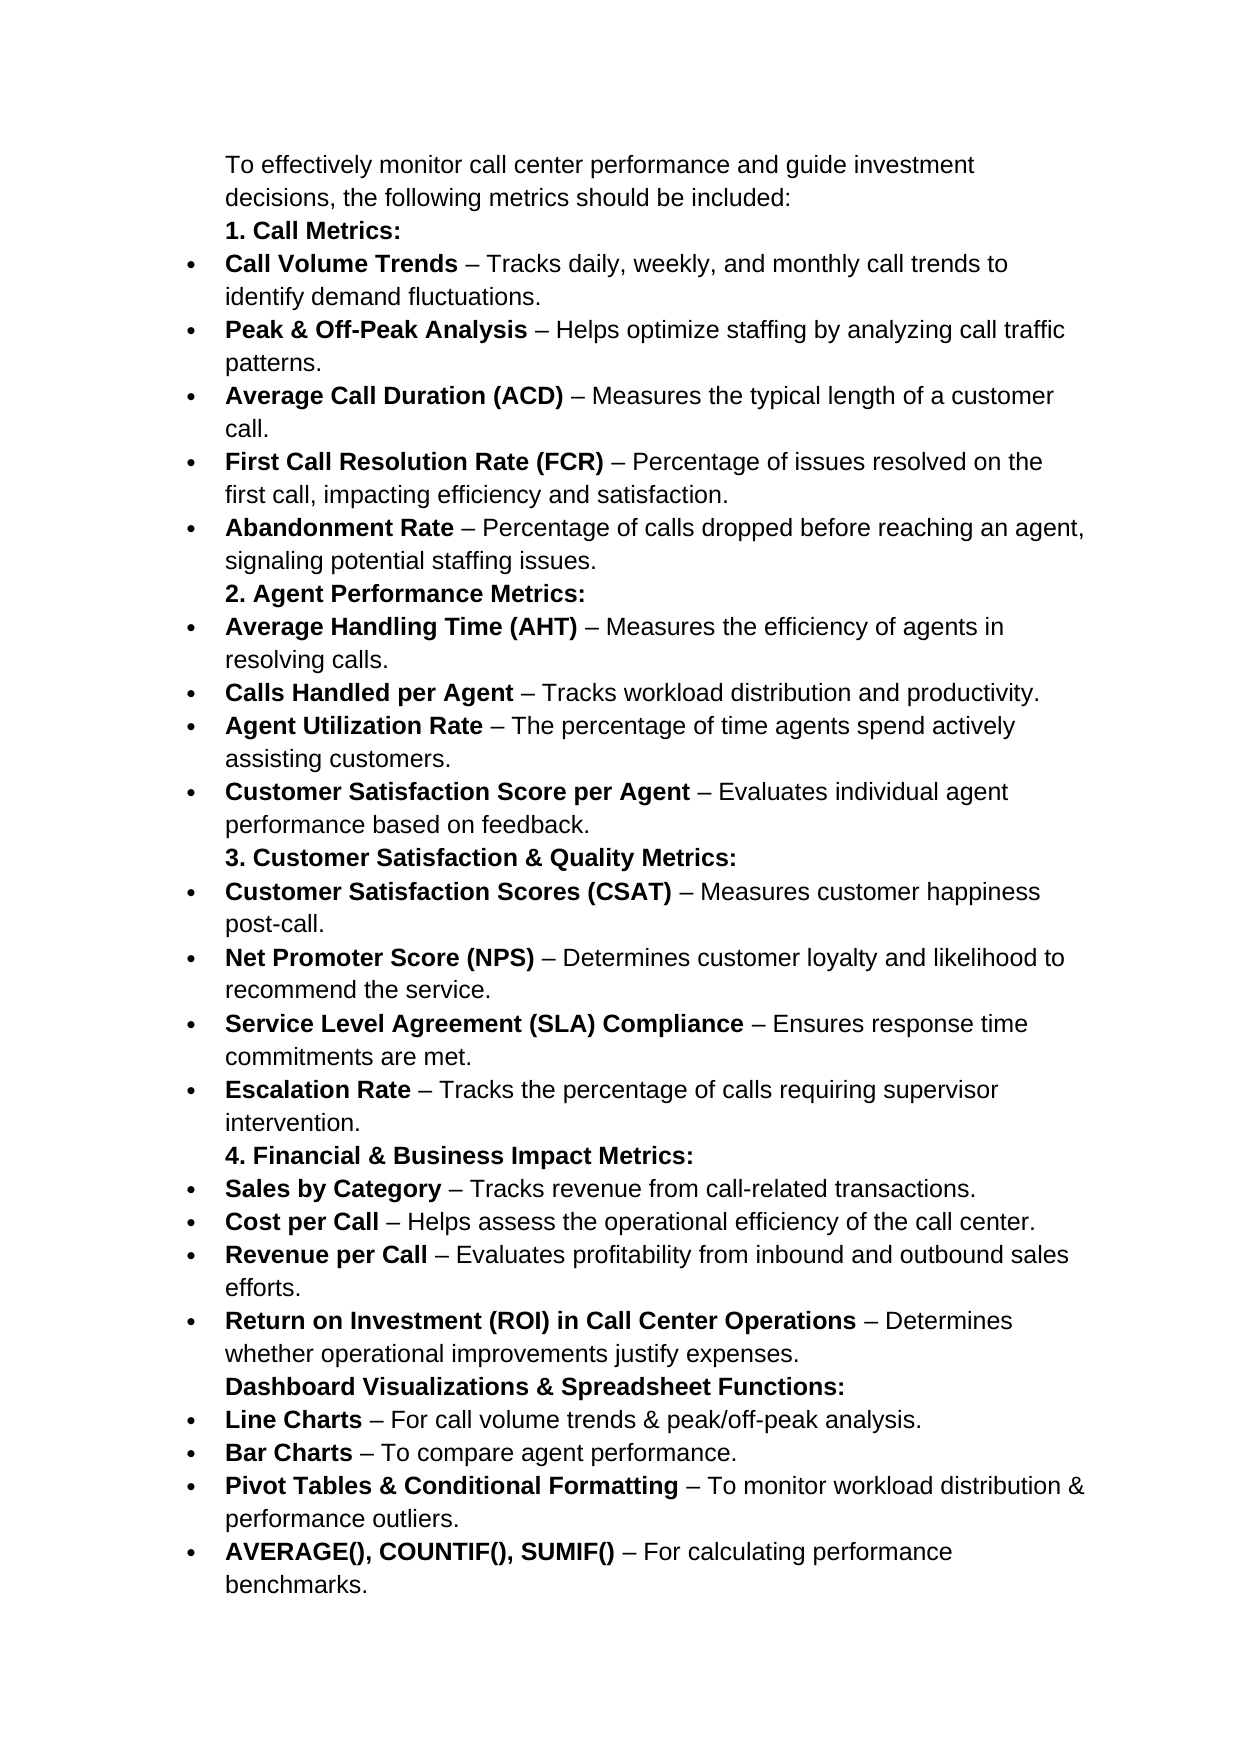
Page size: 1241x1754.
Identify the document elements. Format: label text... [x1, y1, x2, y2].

text 1. Call Metrics: [225, 216, 1090, 245]
list Customer Satisfaction Scores (CSAT) – Measures customer happiness post-call. [187, 876, 1090, 938]
list Call Volume Trends – Tracks daily, weekly, and monthly call trends to identify demand fluctuations. [187, 249, 1090, 311]
list Escalation Rate – Tracks the percentage of calls requiring supervisor intervention. [187, 1074, 1090, 1136]
list Average Handling Time (AHT) – Measures the efficiency of agents in resolving calls. [187, 612, 1090, 674]
list Return on Investment (ROI) in Call Center Operations – Determines whether operational improvements justify expenses. [187, 1306, 1090, 1367]
list Cost per Call – Helps assess the operational efficiency of the call center. [187, 1207, 1090, 1235]
text 2. Agent Performance Metrics: [225, 579, 1090, 608]
list Net Promoter Score (NPS) – Determines customer loyalty and likelihood to recommend the service. [187, 942, 1090, 1004]
list Abandonment Rate – Percentage of calls dropped before reaching an agent, signaling potential staffing issues. [187, 513, 1090, 575]
list Average Call Duration (ACD) – Measures the typical length of a customer call. [187, 381, 1090, 443]
list Agent Utilization Rate – The percentage of time agents spend actively assisting customers. [187, 711, 1090, 773]
text Dashboard Visualizations & Spreadsheet Functions: [225, 1372, 1090, 1401]
text 4. Financial & Business Impact Metrics: [225, 1141, 1090, 1169]
list Calls Handled per Agent – Tracks workload distribution and productivity. [187, 678, 1090, 707]
text 3. Customer Satisfaction & Quality Metrics: [225, 843, 1090, 872]
list Service Level Agreement (SLA) Compliance – Ensures response time commitments are met. [187, 1008, 1090, 1070]
list Sales by Category – Tracks revenue from call-related transactions. [187, 1174, 1090, 1202]
list Customer Satisfaction Score per Agent – Evaluates individual agent performance based on feedback. [187, 777, 1090, 839]
list AVERAGE(), COUNTIF(), SUMIF() – For calculating performance benchmarks. [187, 1537, 1090, 1599]
list Revenue per Call – Evaluates profitability from inbound and outbound sales efforts. [187, 1240, 1090, 1301]
list First Call Resolution Rate (FCR) – Percentage of issues resolved on the first call, impacting efficiency and satisfaction. [187, 447, 1090, 509]
list Peak & Off-Peak Analysis – Helps optimize staffing by analyzing call traffic patterns. [187, 315, 1090, 377]
list Pivot Tables & Conditional Formatting – To monitor workload distribution & performance outliers. [187, 1471, 1090, 1533]
list Line Charts – For call volume trends & peak/off-peak analysis. [187, 1405, 1090, 1433]
list Bar Charts – To compare agent performance. [187, 1438, 1090, 1467]
text To effectively monitor call center performance and guide investment decisions, the following metrics should be included: [225, 150, 1090, 212]
